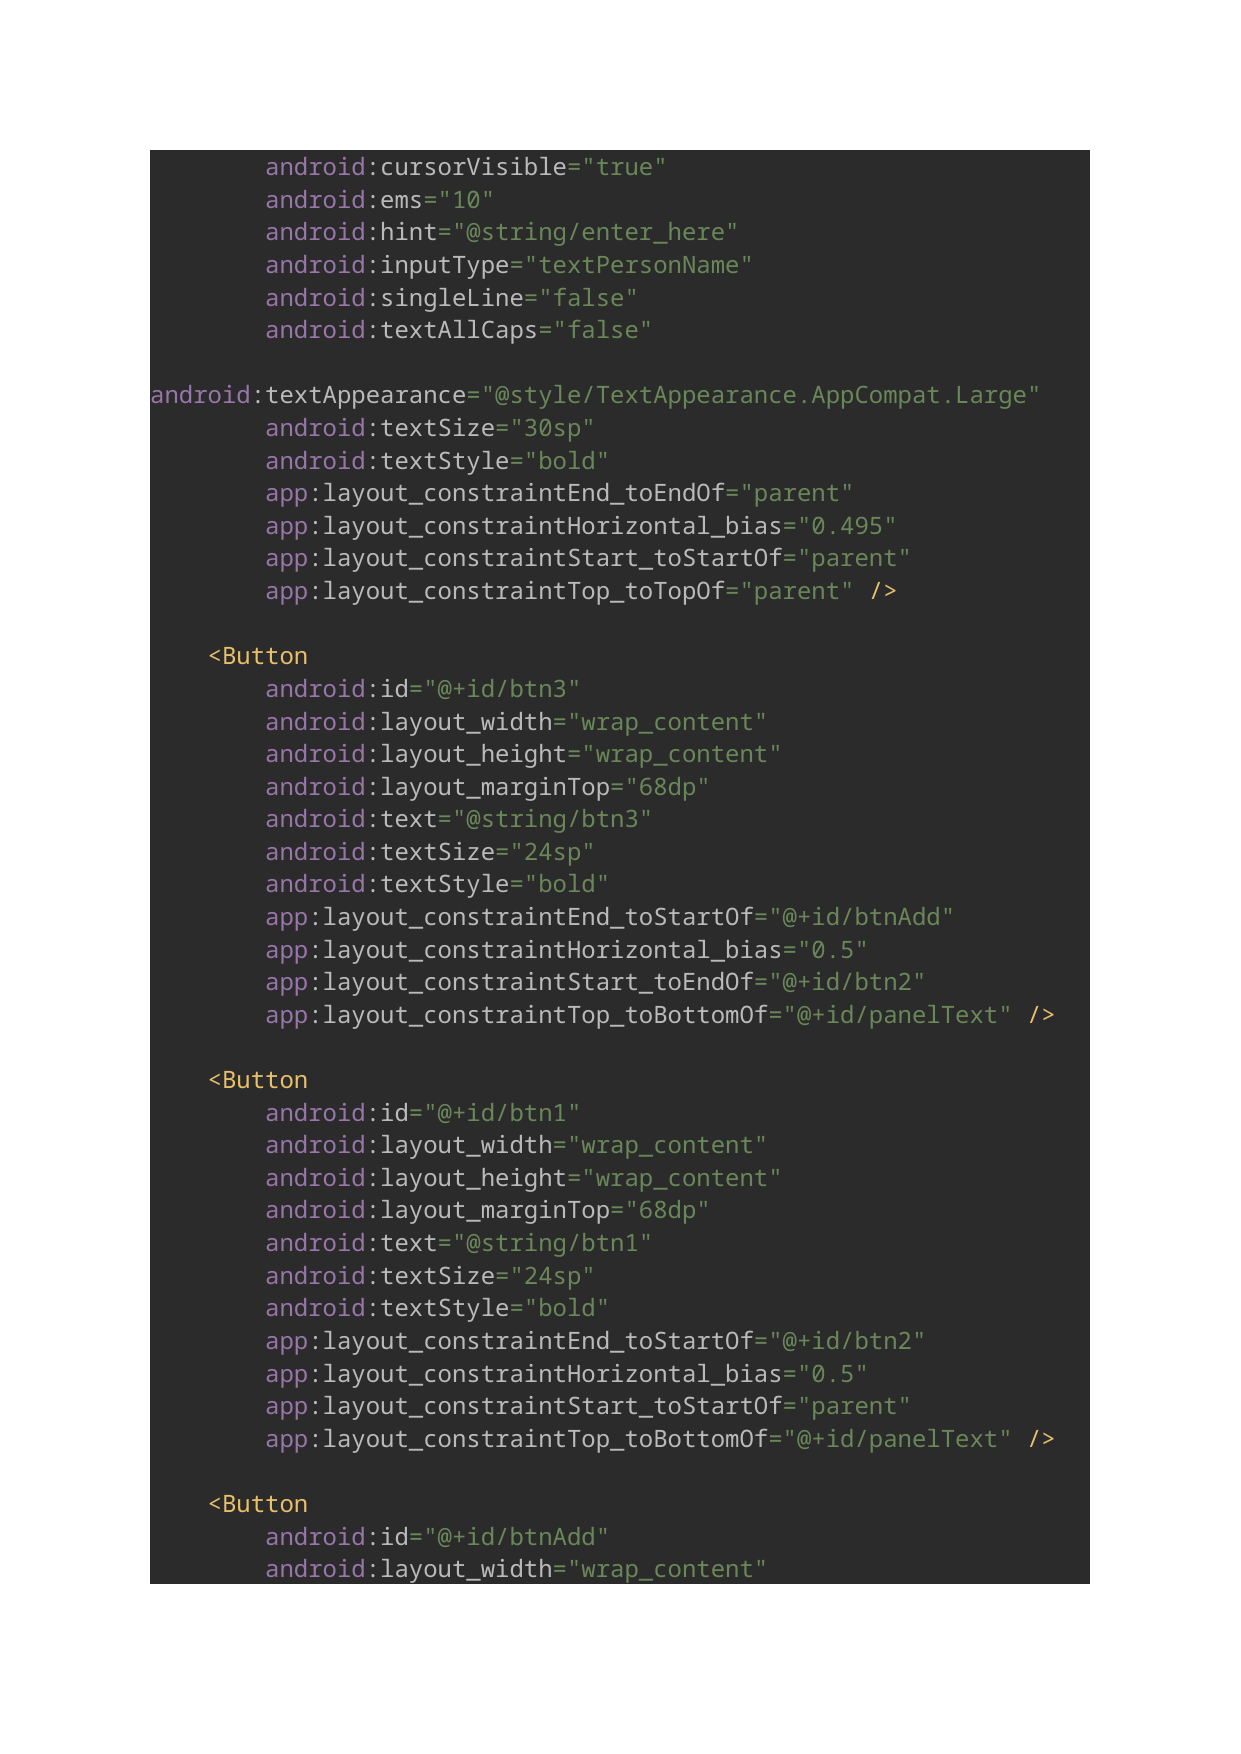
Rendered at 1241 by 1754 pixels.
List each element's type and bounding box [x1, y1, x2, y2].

text [150, 150, 1090, 1584]
